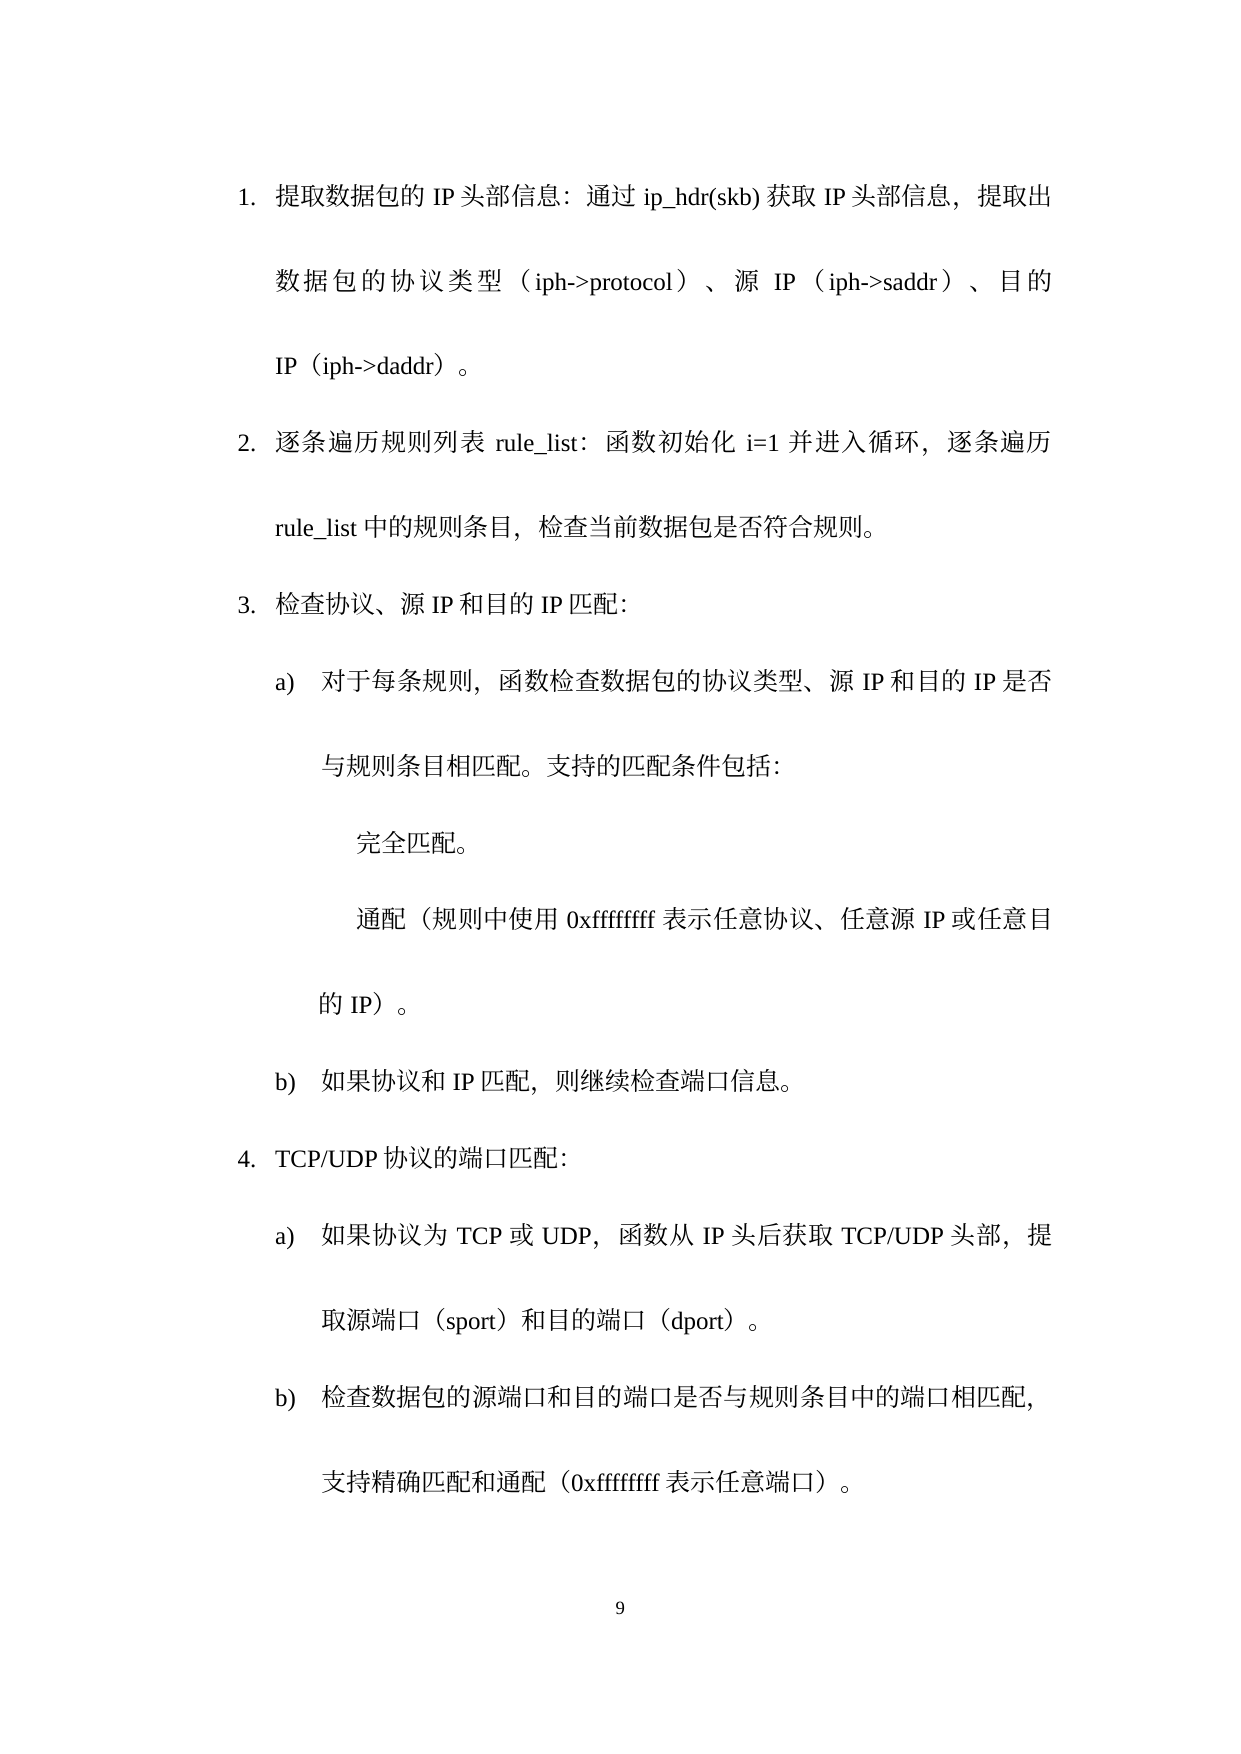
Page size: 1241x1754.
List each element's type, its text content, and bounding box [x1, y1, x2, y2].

list 如果协议和 IP 匹配，则继续检查端口信息。 [275, 1046, 1053, 1114]
list 逐条遍历规则列表 rule_list：函数初始化 i=1 并进入循环，逐条遍历 rule_list 中的规则条目，检查当前数据包是否符合规则。 [237, 407, 1053, 560]
list 如果协议为 TCP 或 UDP，函数从 IP 头后获取 TCP/UDP 头部，提取源端口（sport）和目的端口（dport）。 [275, 1200, 1053, 1353]
list 对于每条规则，函数检查数据包的协议类型、源 IP 和目的 IP 是否与规则条目相匹配。支持的匹配条件包括： [275, 646, 1053, 798]
text 通配（规则中使用 0xffffffff 表示任意协议、任意源 IP 或任意目的 IP）。 [319, 884, 1053, 1037]
text 完全匹配。 [321, 807, 1053, 875]
list 检查数据包的源端口和目的端口是否与规则条目中的端口相匹配，支持精确匹配和通配（0xffffffff 表示任意端口）。 [275, 1362, 1053, 1514]
list TCP/UDP 协议的端口匹配： [237, 1123, 1053, 1191]
list 提取数据包的 IP 头部信息：通过 ip_hdr(skb) 获取 IP 头部信息，提取出数据包的协议类型（iph->protocol）、源 IP（iph->saddr）、目的 IP（iph->daddr）。 [237, 160, 1053, 398]
list 检查协议、源 IP 和目的 IP 匹配： [237, 569, 1053, 637]
